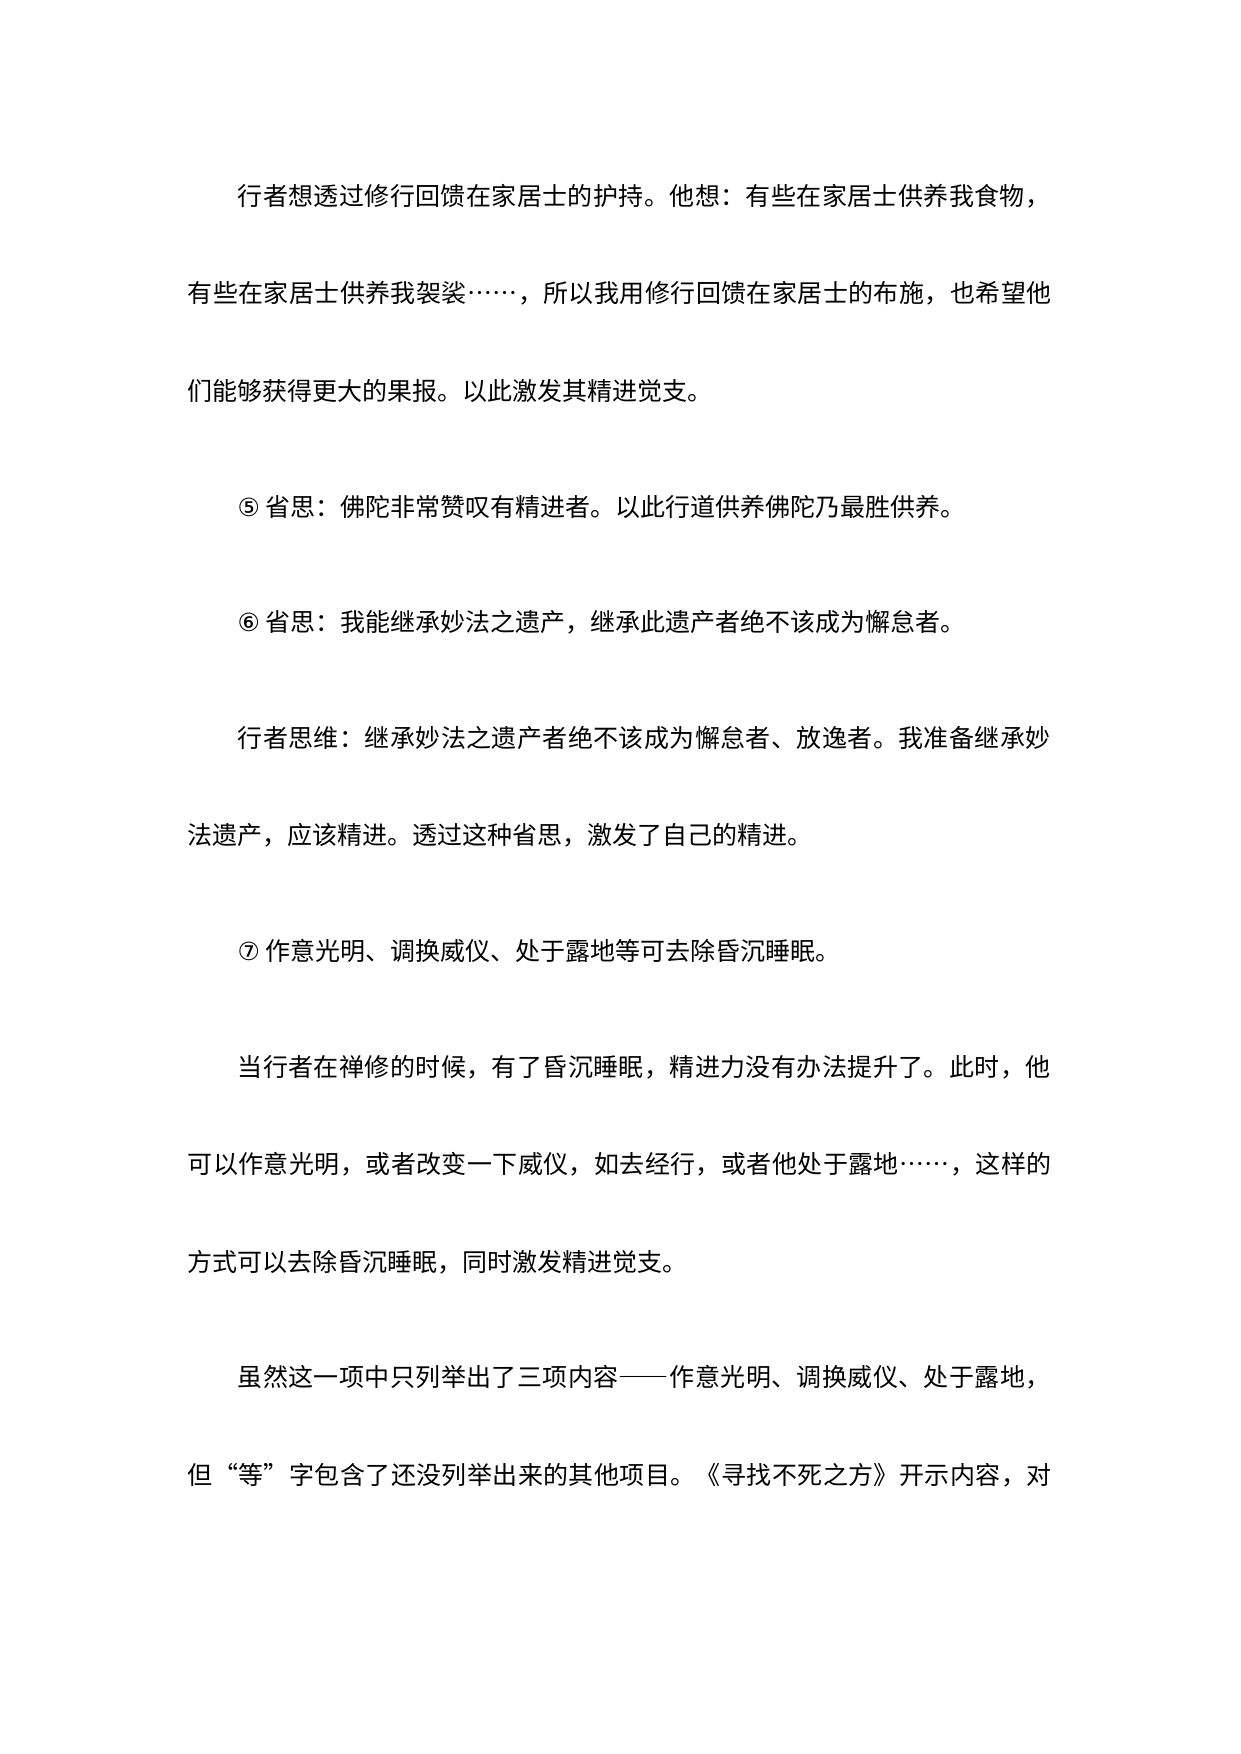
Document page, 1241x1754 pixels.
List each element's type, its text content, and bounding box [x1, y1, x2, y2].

text 行者思维：继承妙法之遗产者绝不该成为懈怠者、放逸者。我准备继承妙法遗产，应该精进。透过这种省思，激发了自己的精进。 [187, 704, 1053, 866]
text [187, 1343, 1053, 1506]
text 行者想透过修行回馈在家居士的护持。他想：有些在家居士供养我食物，有些在家居士供养我袈裟……，所以我用修行回馈在家居士的布施，也希望他们能够获得更大的果报。以此激发其精进觉支。 [187, 162, 1053, 422]
text ⑥省思：我能继承妙法之遗产，继承此遗产者绝不该成为懈怠者。 [187, 588, 1053, 653]
text 当行者在禅修的时候，有了昏沉睡眠，精进力没有办法提升了。此时，他可以作意光明，或者改变一下威仪，如去经行，或者他处于露地……，这样的方式可以去除昏沉睡眠，同时激发精进觉支。 [187, 1033, 1053, 1293]
text ⑦作意光明、调换威仪、处于露地等可去除昏沉睡眠。 [187, 917, 1053, 982]
text ⑤省思：佛陀非常赞叹有精进者。以此行道供养佛陀乃最胜供养。 [187, 473, 1053, 538]
